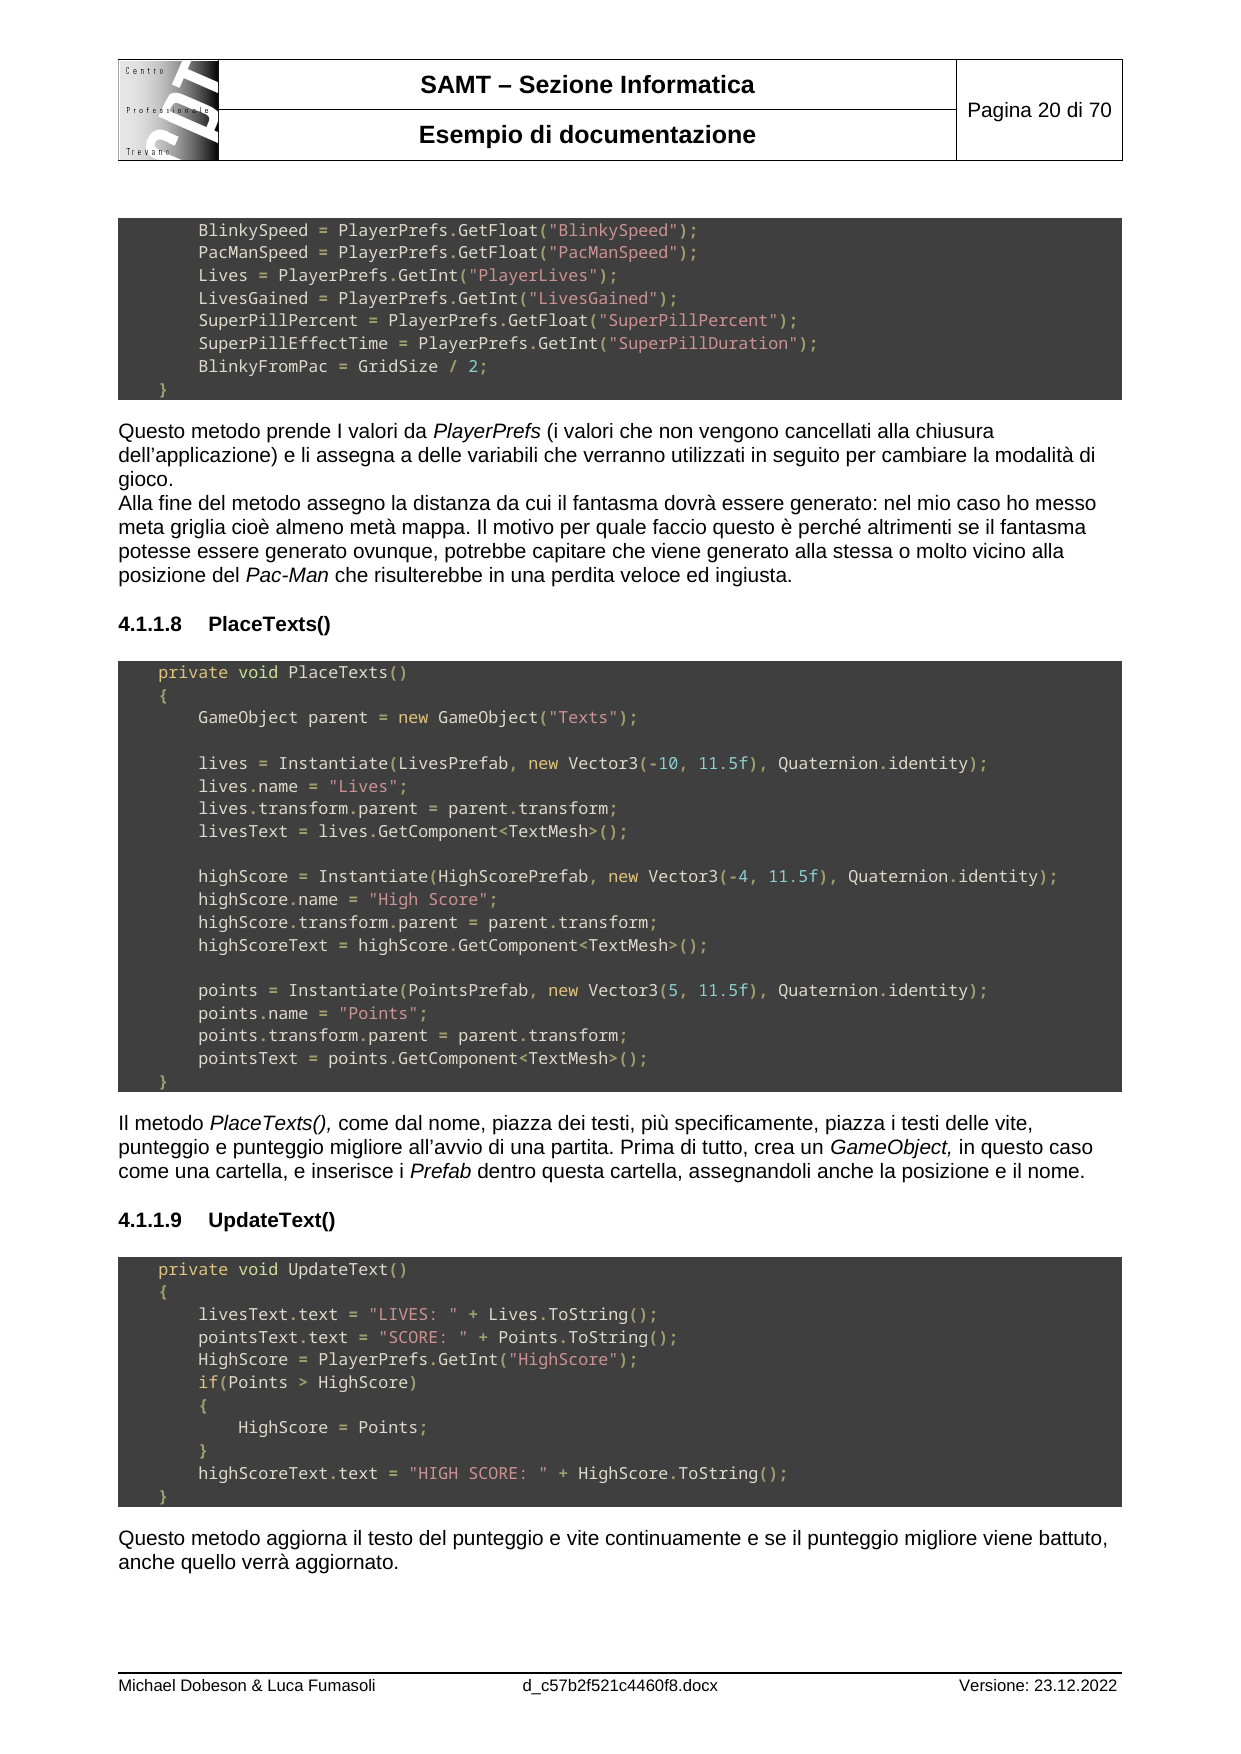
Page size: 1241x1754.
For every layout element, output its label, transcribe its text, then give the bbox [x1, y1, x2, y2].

text } [118, 377, 1122, 400]
text highScoreText.text = "HIGH SCORE: " + HighScore.ToString(); [118, 1461, 1122, 1484]
text PacManSpeed = PlayerPrefs.GetFloat("PacManSpeed"); [118, 241, 1122, 263]
text pointsText = points.GetComponent<TextMesh>(); [118, 1047, 1122, 1069]
text { [118, 1393, 1122, 1416]
text Questo metodo prende I valori da PlayerPrefs (i valori che non vengono cancellati alla chiusura dell’applicazione) e li assegna a delle variabili che verranno utilizzati in seguito per cambiare la modalità di gioco. [118, 419, 1122, 491]
text if(Points > HighScore) [118, 1371, 1122, 1393]
text highScore.transform.parent = parent.transform; [118, 910, 1122, 933]
text SuperPillPercent = PlayerPrefs.GetFloat("SuperPillPercent"); [118, 309, 1122, 332]
text BlinkyFromPac = GridSize / 2; [118, 354, 1122, 377]
text Alla fine del metodo assegno la distanza da cui il fantasma dovrà essere generato: nel mio caso ho messo meta griglia cioè almeno metà mappa. Il motivo per quale faccio questo è perché altrimenti se il fantasma potesse essere generato ovunque, potrebbe capitare che viene generato alla stessa o molto vicino alla posizione del Pac-Man che risulterebbe in una perdita veloce ed ingiusta. [118, 491, 1122, 587]
text } [118, 1069, 1122, 1092]
text highScore = Instantiate(HighScorePrefab, new Vector3(-4, 11.5f), Quaternion.identity); [118, 865, 1122, 888]
text lives.name = "Lives"; [118, 774, 1122, 797]
text GameObject parent = new GameObject("Texts"); [118, 706, 1122, 729]
picture [118, 60, 219, 160]
subtitle PlaceTexts() [118, 612, 1122, 636]
text } [118, 1484, 1122, 1507]
text points.transform.parent = parent.transform; [118, 1024, 1122, 1047]
text SuperPillEffectTime = PlayerPrefs.GetInt("SuperPillDuration"); [118, 332, 1122, 354]
text highScoreText = highScore.GetComponent<TextMesh>(); [118, 933, 1122, 956]
text LivesGained = PlayerPrefs.GetInt("LivesGained"); [118, 286, 1122, 309]
text Questo metodo aggiorna il testo del punteggio e vite continuamente e se il punteggio migliore viene battuto, anche quello verrà aggiornato. [118, 1526, 1122, 1574]
text private void PlaceTexts() [118, 661, 1122, 683]
text } [118, 1439, 1122, 1461]
text HighScore = PlayerPrefs.GetInt("HighScore"); [118, 1348, 1122, 1371]
text private void UpdateText() [118, 1257, 1122, 1280]
text lives = Instantiate(LivesPrefab, new Vector3(-10, 11.5f), Quaternion.identity); [118, 751, 1122, 774]
text lives.transform.parent = parent.transform; [118, 797, 1122, 819]
text points = Instantiate(PointsPrefab, new Vector3(5, 11.5f), Quaternion.identity); [118, 978, 1122, 1001]
text Il metodo PlaceTexts(), come dal nome, piazza dei testi, più specificamente, piazza i testi delle vite, punteggio e punteggio migliore all’avvio di una partita. Prima di tutto, crea un GameObject, in questo caso come una cartella, e inserisce i Prefab dentro questa cartella, assegnandoli anche la posizione e il nome. [118, 1111, 1122, 1183]
text Lives = PlayerPrefs.GetInt("PlayerLives"); [118, 263, 1122, 286]
text { [118, 683, 1122, 706]
text { [118, 1280, 1122, 1302]
text highScore.name = "High Score"; [118, 888, 1122, 910]
subtitle UpdateText() [118, 1208, 1122, 1232]
text pointsText.text = "SCORE: " + Points.ToString(); [118, 1325, 1122, 1348]
text points.name = "Points"; [118, 1001, 1122, 1024]
text livesText.text = "LIVES: " + Lives.ToString(); [118, 1302, 1122, 1325]
text HighScore = Points; [118, 1416, 1122, 1439]
text BlinkySpeed = PlayerPrefs.GetFloat("BlinkySpeed"); [118, 218, 1122, 241]
text livesText = lives.GetComponent<TextMesh>(); [118, 819, 1122, 842]
